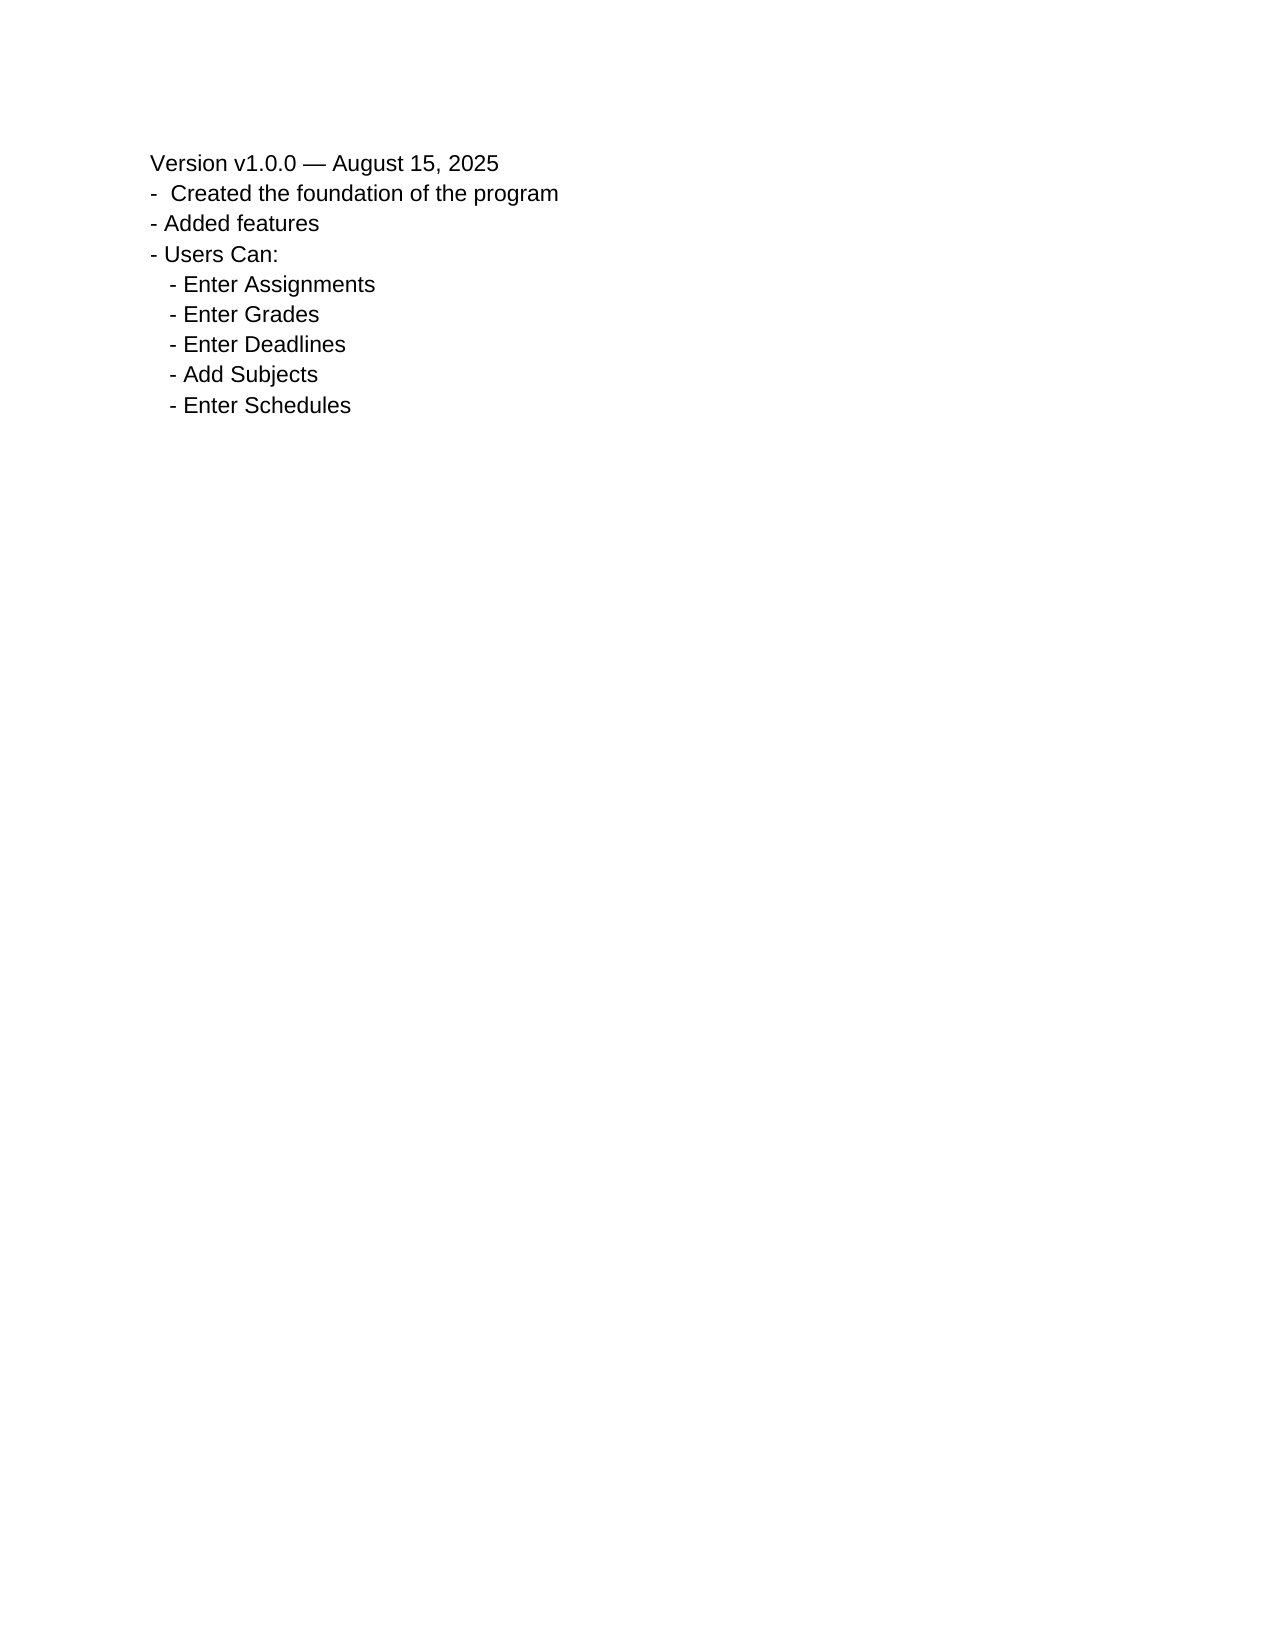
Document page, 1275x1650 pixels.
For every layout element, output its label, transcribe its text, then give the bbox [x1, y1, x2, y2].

text - Enter Assignments [150, 271, 1125, 297]
text - Enter Schedules [150, 392, 1125, 418]
text Version v1.0.0 — August 15, 2025 [150, 150, 1125, 176]
text - Created the foundation of the program [150, 180, 1125, 207]
text - Enter Deadlines [150, 331, 1125, 358]
text - Users Can: [150, 241, 1125, 267]
text - Add Subjects [150, 361, 1125, 388]
text - Added features [150, 210, 1125, 237]
text - Enter Grades [150, 301, 1125, 327]
